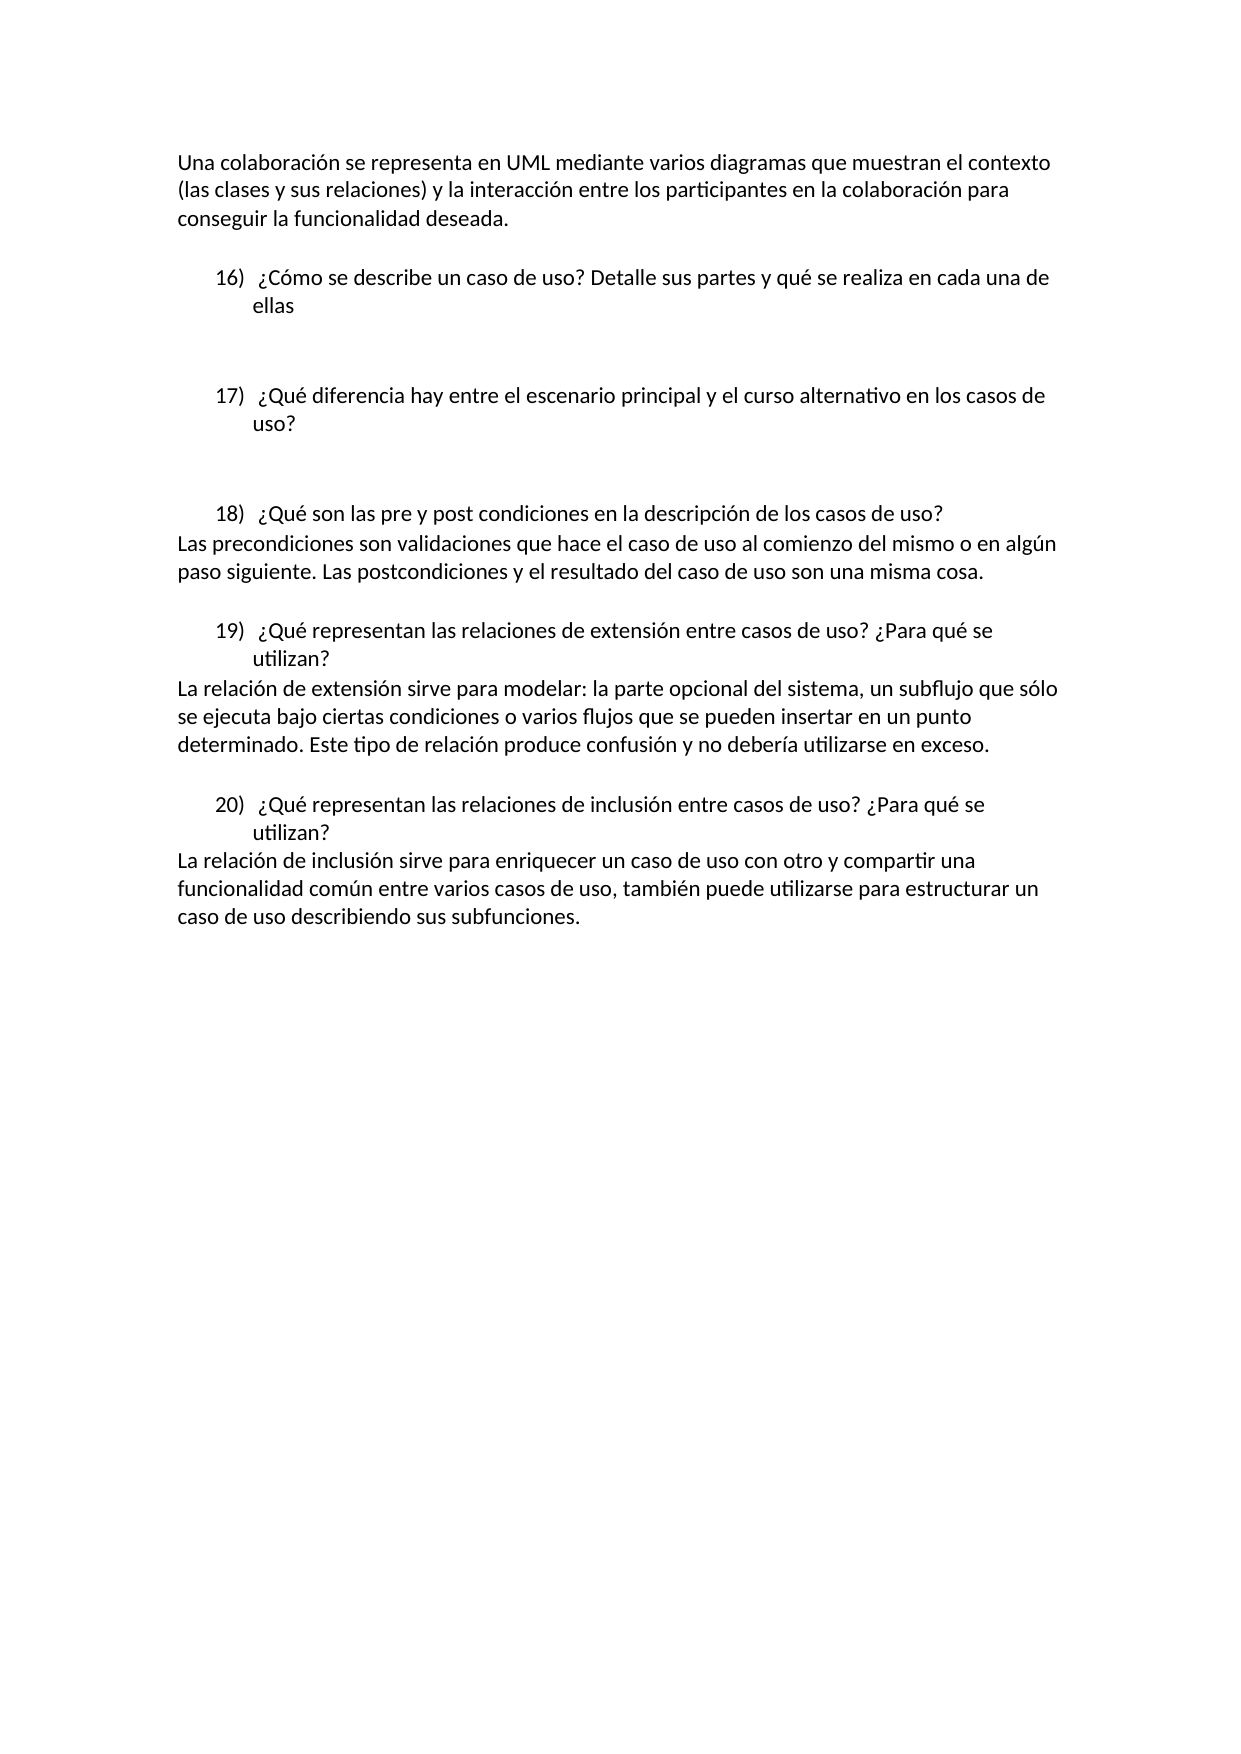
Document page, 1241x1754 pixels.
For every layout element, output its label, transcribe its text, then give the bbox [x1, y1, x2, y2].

text Las precondiciones son validaciones que hace el caso de uso al comienzo del mismo o en algún paso siguiente. Las postcondiciones y el resultado del caso de uso son una misma cosa. [177, 529, 1063, 585]
text La relación de extensión sirve para modelar: la parte opcional del sistema, un subflujo que sólo se ejecuta bajo ciertas condiciones o varios flujos que se pueden insertar en un punto determinado. Este tipo de relación produce confusión y no debería utilizarse en exceso. [177, 674, 1063, 758]
text Una colaboración se representa en UML mediante varios diagramas que muestran el contexto (las clases y sus relaciones) y la interacción entre los participantes en la colaboración para conseguir la funcionalidad deseada. [177, 148, 1063, 232]
list ¿Qué representan las relaciones de extensión entre casos de uso? ¿Para qué se utilizan? [215, 617, 1063, 673]
list ¿Qué representan las relaciones de inclusión entre casos de uso? ¿Para qué se utilizan? [215, 790, 1063, 846]
list ¿Cómo se describe un caso de uso? Detalle sus partes y qué se realiza en cada una de ellas [215, 263, 1063, 319]
text La relación de inclusión sirve para enriquecer un caso de uso con otro y compartir una funcionalidad común entre varios casos de uso, también puede utilizarse para estructurar un caso de uso describiendo sus subfunciones. [177, 846, 1063, 930]
list ¿Qué diferencia hay entre el escenario principal y el curso alternativo en los casos de uso? [215, 381, 1063, 437]
list ¿Qué son las pre y post condiciones en la descripción de los casos de uso? [215, 499, 1063, 527]
